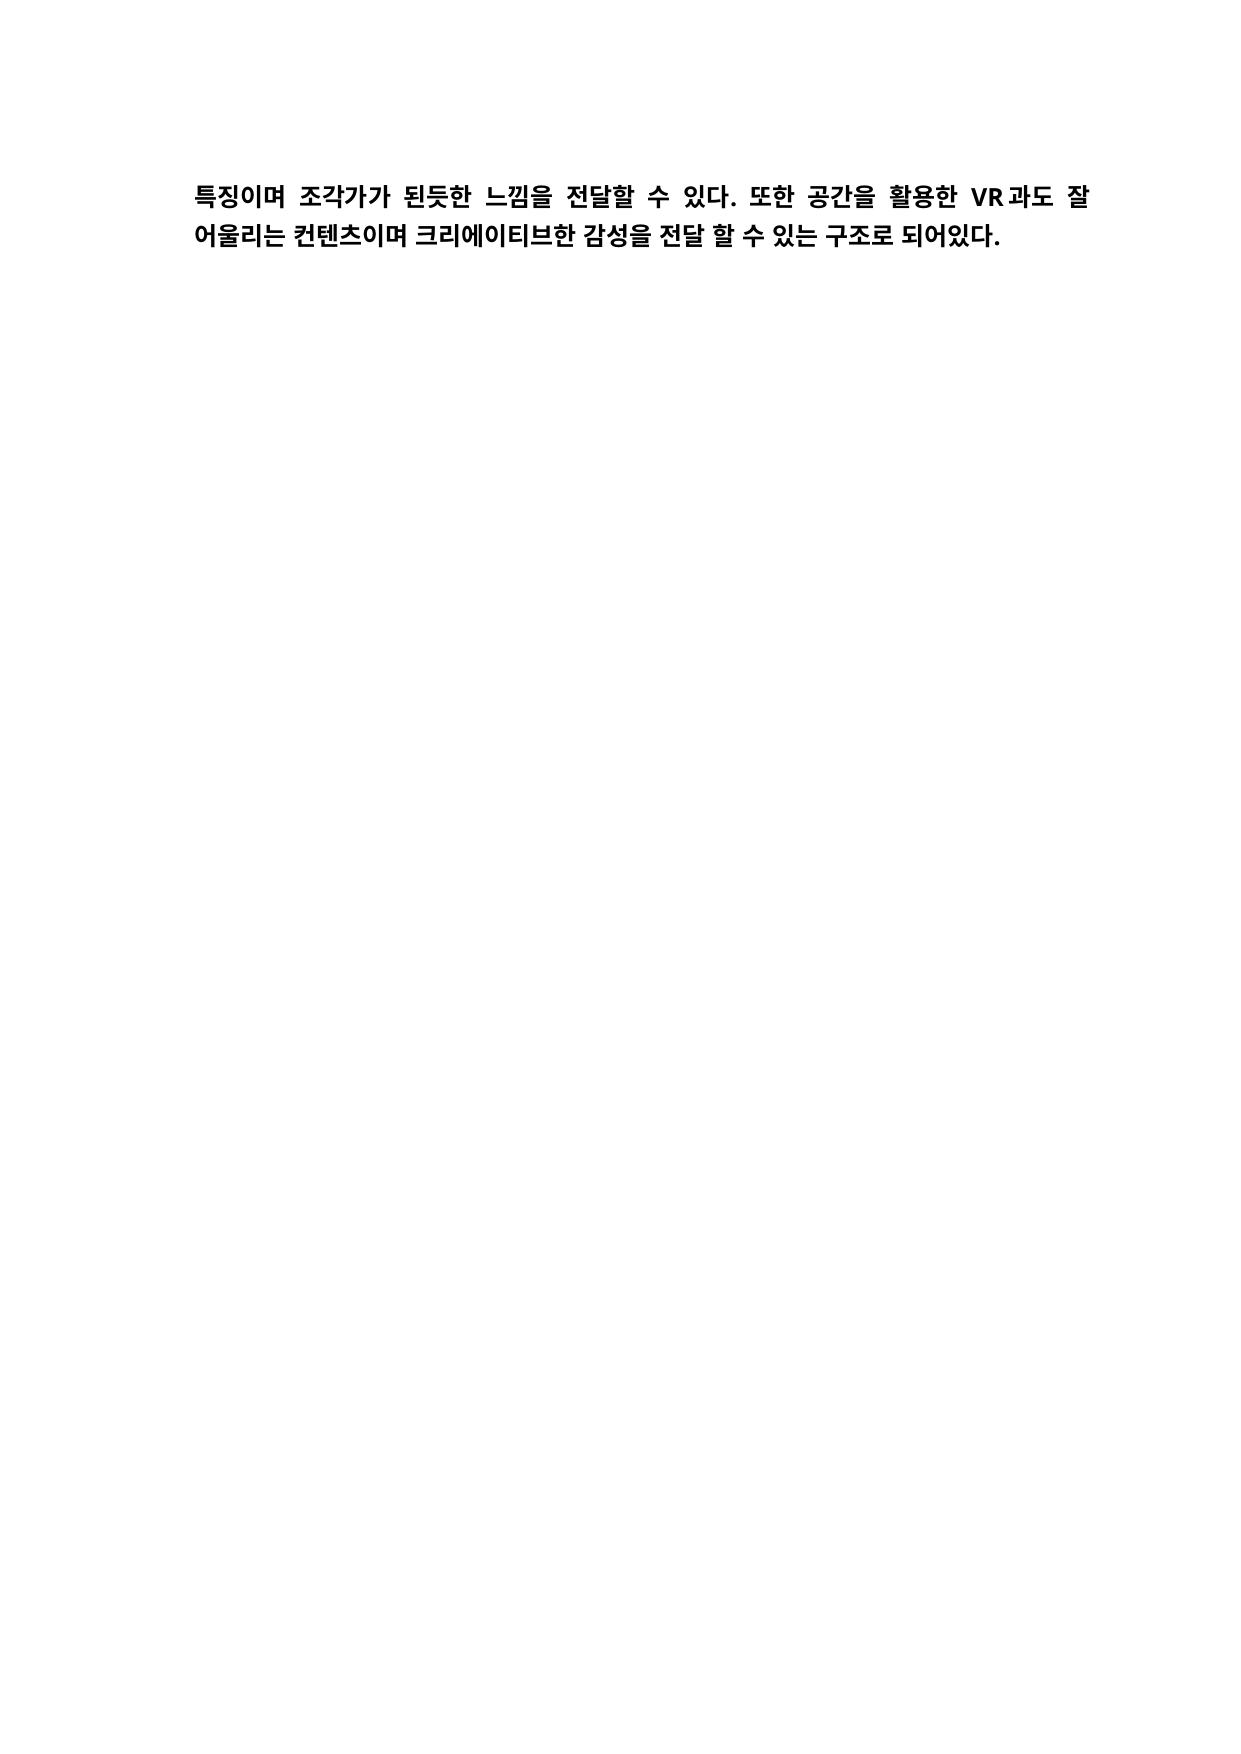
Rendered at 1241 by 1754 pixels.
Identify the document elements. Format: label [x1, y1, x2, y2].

list [150, 177, 1090, 252]
